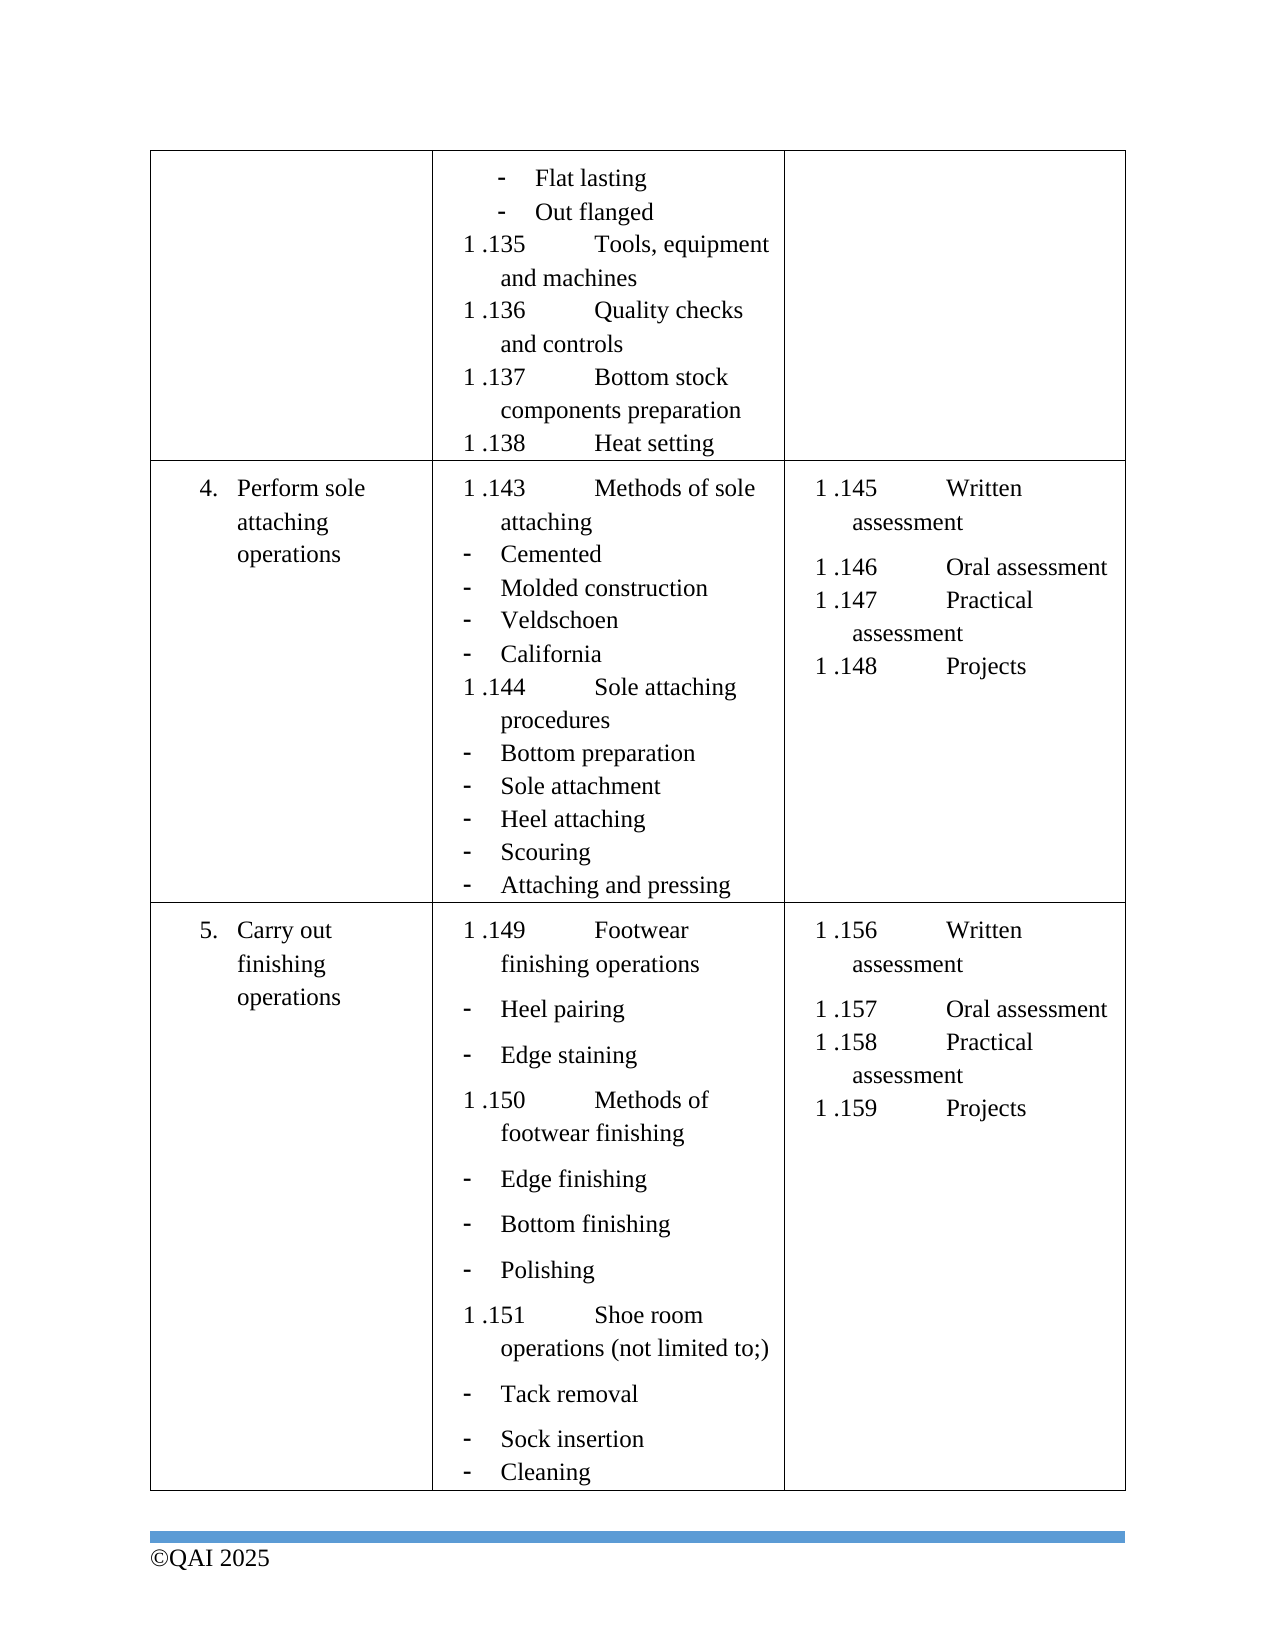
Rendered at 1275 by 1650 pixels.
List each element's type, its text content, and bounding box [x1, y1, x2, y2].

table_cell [151, 903, 432, 1490]
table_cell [151, 151, 432, 460]
table_cell Written assessment Oral assessment Practical assessment Projects [785, 461, 1125, 902]
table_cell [785, 903, 1125, 1490]
table_cell Perform sole attaching operations [151, 461, 432, 902]
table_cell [785, 151, 1125, 460]
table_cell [433, 903, 784, 1490]
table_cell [433, 151, 784, 460]
table_cell Methods of sole attaching Cemented Molded construction Veldschoen California Sole attaching procedures Bottom preparation Sole attachment Heel attaching Scouring Attaching and pressing [433, 461, 784, 902]
